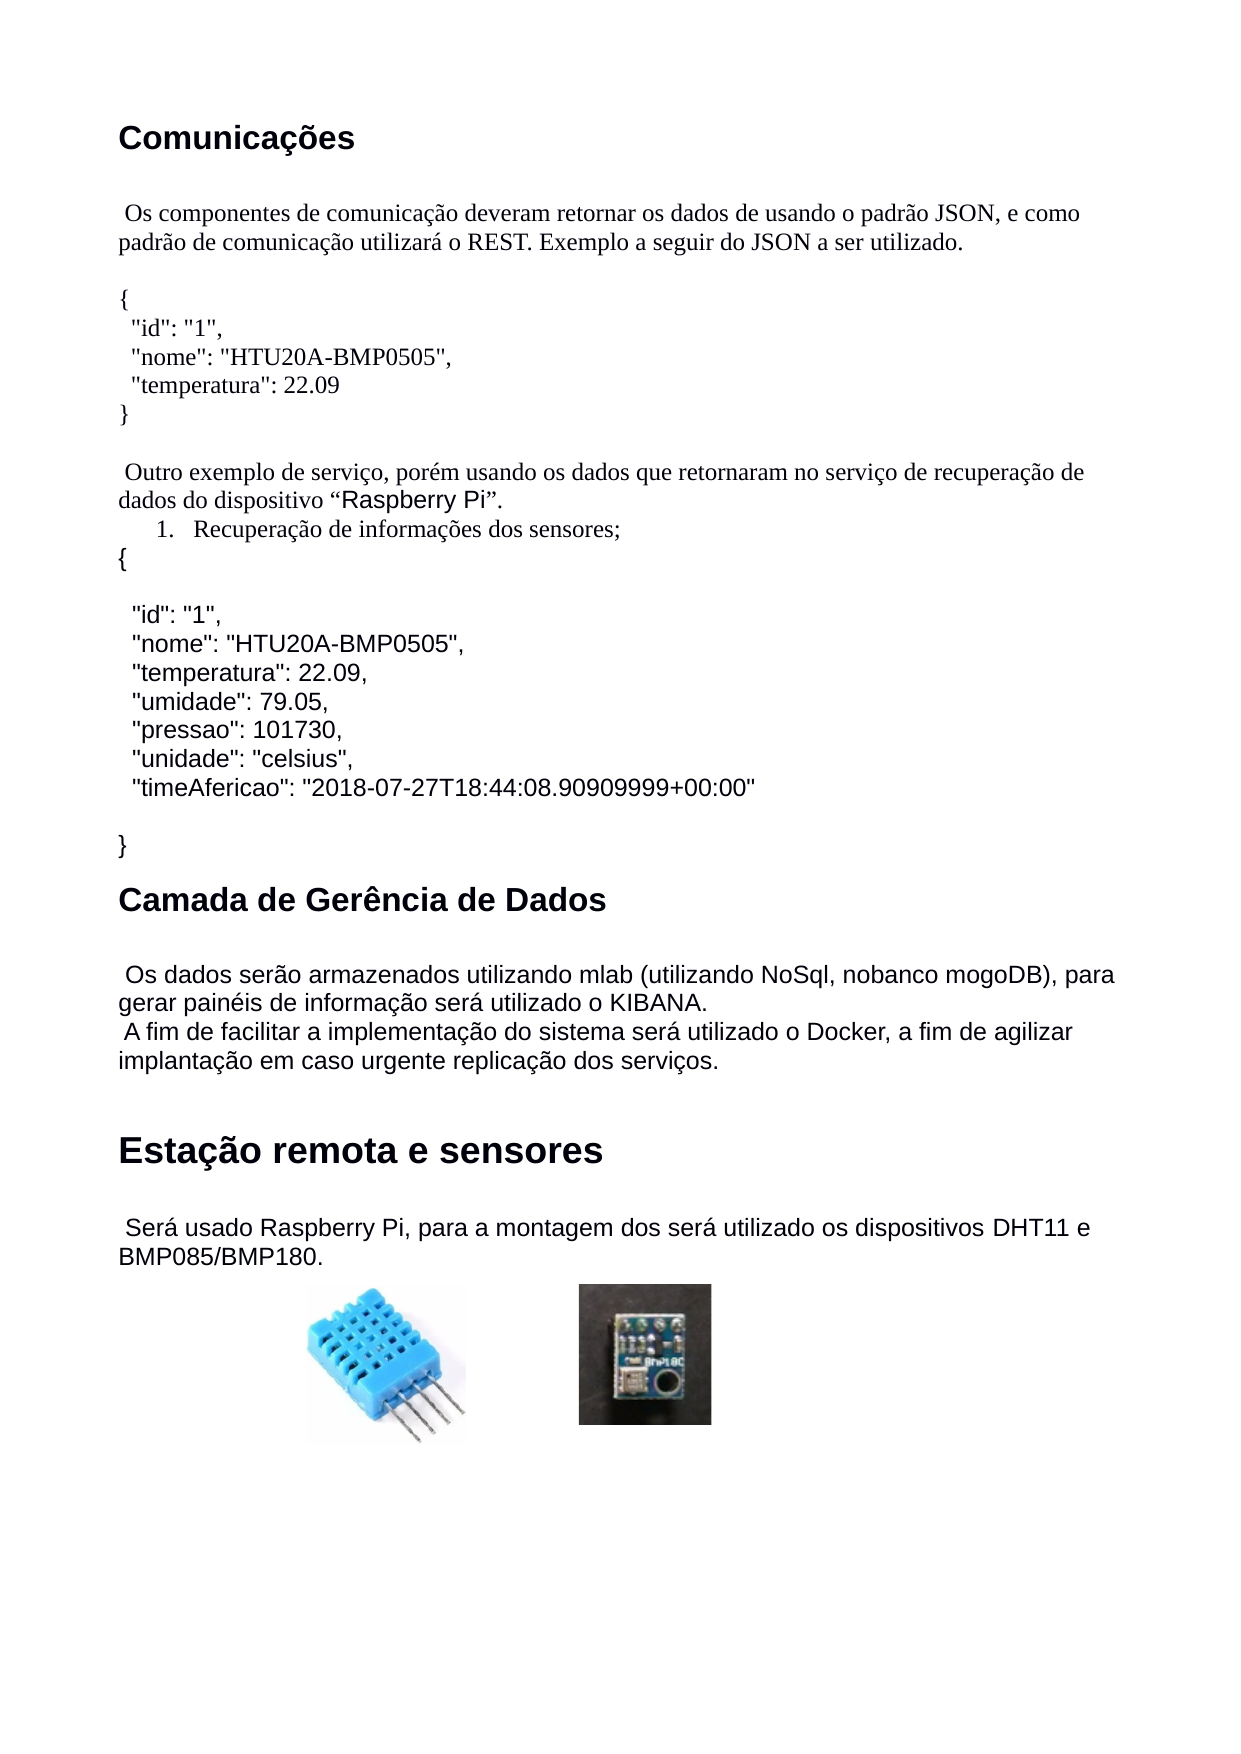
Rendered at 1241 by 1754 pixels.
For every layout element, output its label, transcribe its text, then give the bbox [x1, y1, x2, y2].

text { [118, 543, 1122, 572]
text } [118, 802, 1122, 859]
text "id": "1", "nome": "HTU20A-BMP0505", "temperatura": 22.09, "umidade": 79.05, "pressao": 101730, "unidade": "celsius", "timeAfericao": "2018-07-27T18:44:08.90909999+00:00" [118, 572, 1122, 802]
list Recuperação de informações dos sensores; [156, 514, 1122, 543]
list Os dados serão armazenados utilizando mlab (utilizando NoSql, nobanco mogoDB), para gerar painéis de informação será utilizado o KIBANA. [118, 960, 1122, 1017]
subtitle Estação remota e sensores [118, 1128, 1122, 1172]
text Os componentes de comunicação deveram retornar os dados de usando o padrão JSON, e como padrão de comunicação utilizará o REST. Exemplo a seguir do JSON a ser utilizado. [118, 198, 1122, 255]
picture [303, 1281, 475, 1451]
list A fim de facilitar a implementação do sistema será utilizado o Docker, a fim de agilizar implantação em caso urgente replicação dos serviços. [118, 1017, 1122, 1075]
text Outro exemplo de serviço, porém usando os dados que retornaram no serviço de recuperação de dados do dispositivo “Raspberry Pi”. [118, 457, 1122, 514]
picture [578, 1284, 712, 1425]
subtitle Comunicações [118, 118, 1122, 157]
text { "id": "1", "nome": "HTU20A-BMP0505", "temperatura": 22.09 } [118, 284, 1122, 428]
list Será usado Raspberry Pi, para a montagem dos será utilizado os dispositivos DHT11 e BMP085/BMP180. [118, 1213, 1122, 1270]
subtitle Camada de Gerência de Dados [118, 880, 1122, 918]
